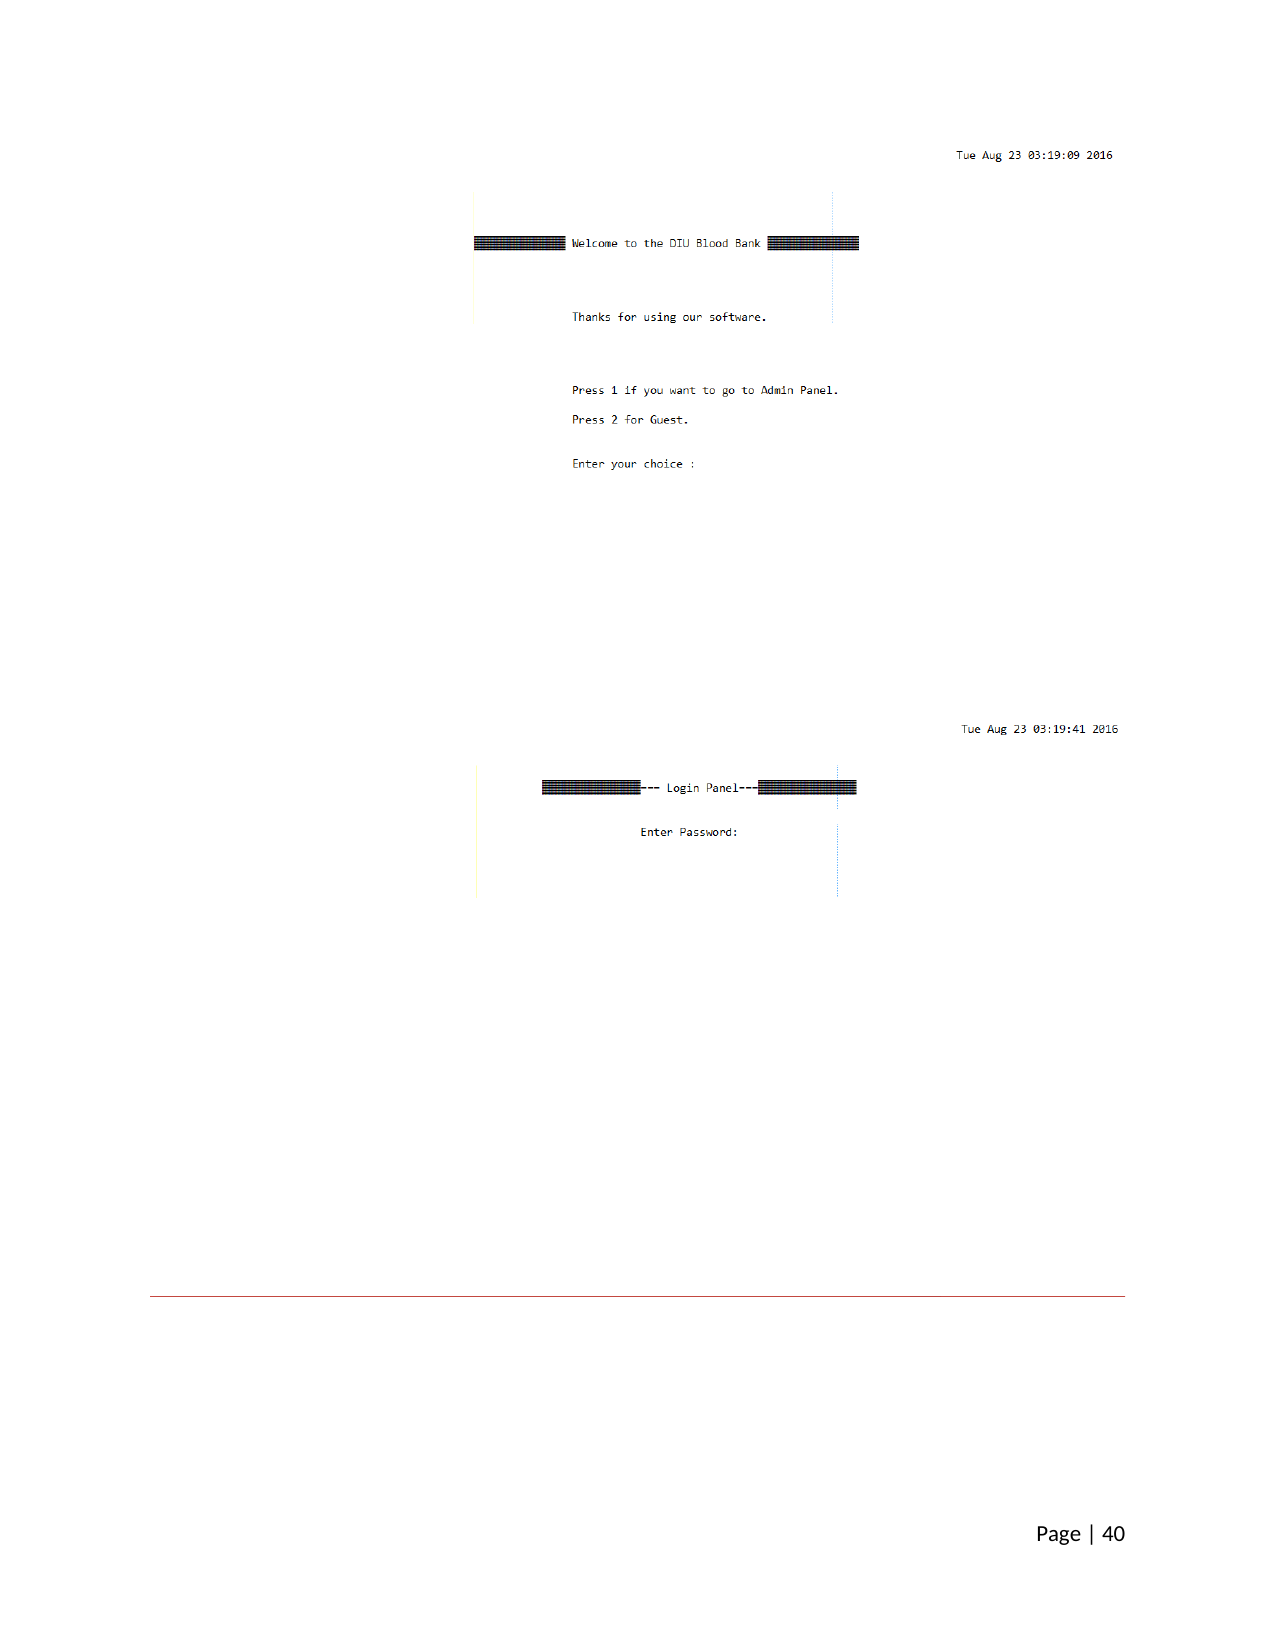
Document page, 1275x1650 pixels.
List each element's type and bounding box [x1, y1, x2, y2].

picture [150, 721, 1125, 1297]
picture [150, 150, 1125, 720]
